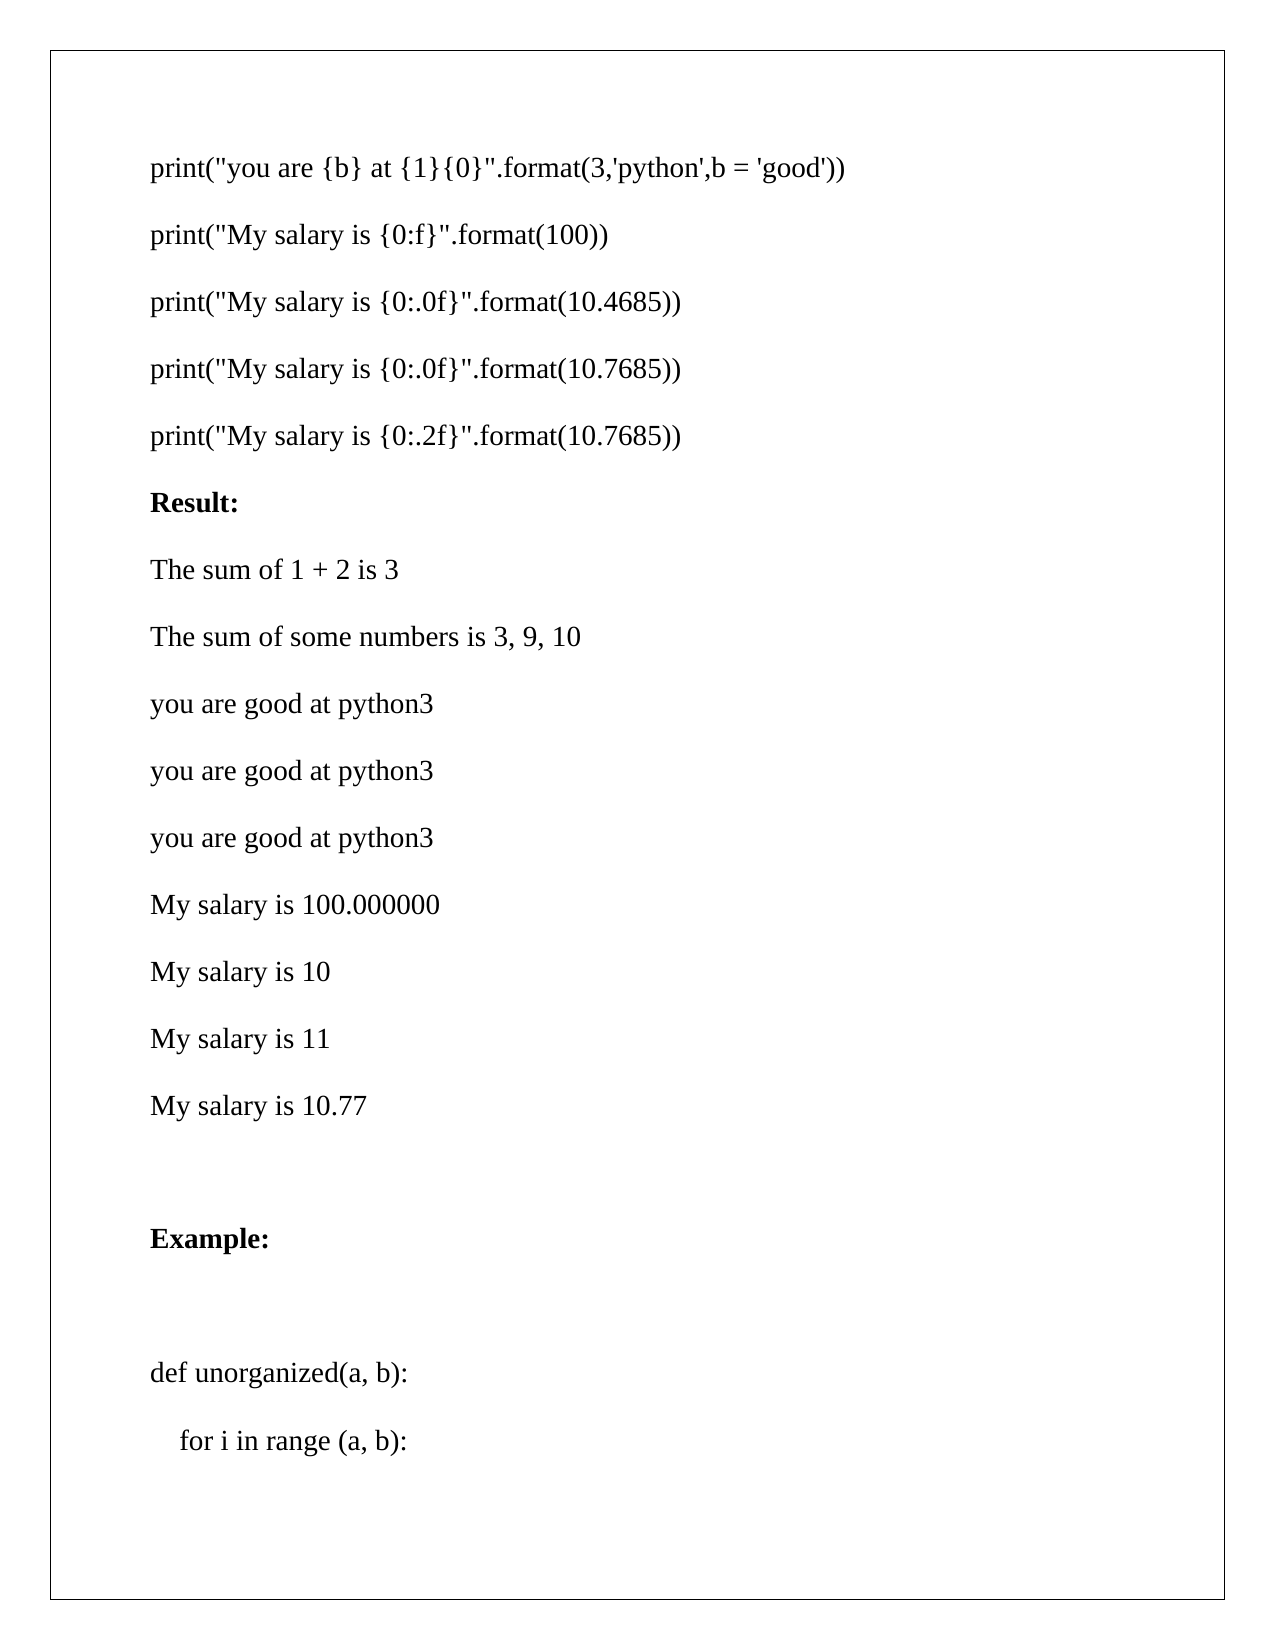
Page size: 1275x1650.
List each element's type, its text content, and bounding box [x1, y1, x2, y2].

text My salary is 11 [150, 1021, 1125, 1054]
text My salary is 100.000000 [150, 887, 1125, 920]
text print("My salary is {0:.0f}".format(10.4685)) [150, 284, 1125, 317]
text print("My salary is {0:f}".format(100)) [150, 217, 1125, 251]
text you are good at python3 [150, 820, 1125, 853]
text def unorganized(a, b): [150, 1356, 1125, 1389]
text The sum of some numbers is 3, 9, 10 [150, 619, 1125, 652]
text for i in range (a, b): [150, 1423, 1125, 1456]
text print("My salary is {0:.0f}".format(10.7685)) [150, 351, 1125, 384]
text you are good at python3 [150, 753, 1125, 786]
text print("My salary is {0:.2f}".format(10.7685)) [150, 418, 1125, 451]
text My salary is 10 [150, 954, 1125, 987]
text Result: [150, 485, 1125, 518]
text print("you are {b} at {1}{0}".format(3,'python',b = 'good')) [150, 150, 1125, 183]
text My salary is 10.77 [150, 1088, 1125, 1121]
text you are good at python3 [150, 686, 1125, 719]
text The sum of 1 + 2 is 3 [150, 552, 1125, 585]
text Example: [150, 1222, 1125, 1255]
